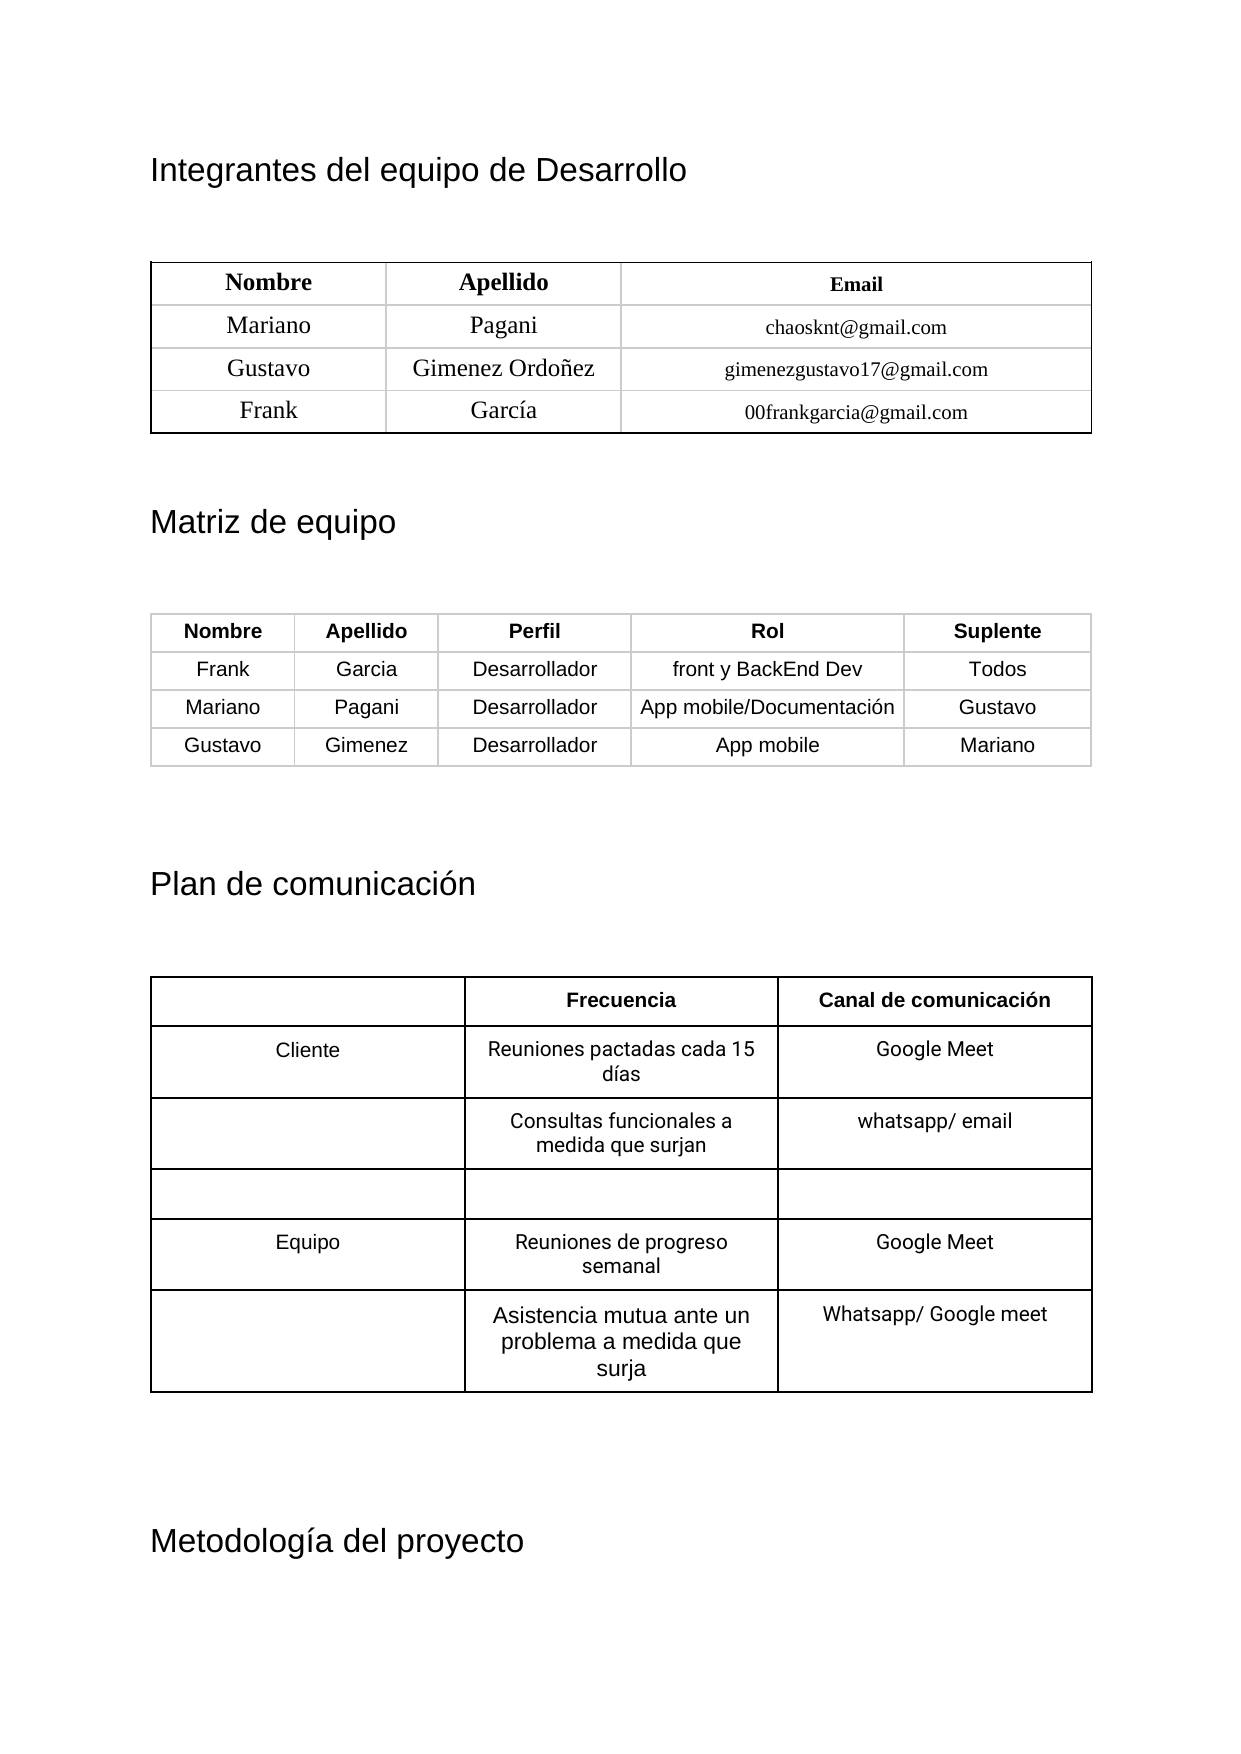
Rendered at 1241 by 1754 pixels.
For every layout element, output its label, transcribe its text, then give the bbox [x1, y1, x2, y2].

table_header Apellido [387, 263, 620, 304]
table_cell Reuniones de progreso semanal [466, 1220, 777, 1289]
table_header Suplente [905, 615, 1090, 651]
table_cell whatsapp/ email [779, 1099, 1091, 1168]
table_cell Todos [905, 653, 1090, 689]
table_cell gimenezgustavo17@gmail.com [622, 349, 1091, 389]
table_cell Mariano [905, 729, 1090, 765]
table_cell App mobile [632, 729, 903, 765]
table_cell [779, 1170, 1091, 1218]
subtitle Metodología del proyecto [150, 1521, 1090, 1560]
table_header Perfil [439, 615, 630, 651]
table_header Nombre [152, 615, 294, 651]
table_cell Frank [152, 653, 294, 689]
table_cell Equipo [152, 1220, 464, 1289]
table_cell Whatsapp/ Google meet [779, 1291, 1091, 1391]
subtitle Matriz de equipo [150, 502, 1090, 540]
table_cell Desarrollador [439, 691, 630, 727]
table_header Nombre [152, 263, 385, 304]
table_cell Gustavo [905, 691, 1090, 727]
table_cell Cliente [152, 1027, 464, 1097]
table_cell Reuniones pactadas cada 15 días [466, 1027, 777, 1097]
table_cell [466, 1170, 777, 1218]
table_cell [152, 1170, 464, 1218]
table_cell Gustavo [152, 729, 294, 765]
table_cell Google Meet [779, 1027, 1091, 1097]
table_header Canal de comunicación [779, 978, 1091, 1025]
table_cell Gimenez [295, 729, 437, 765]
table_header Email [622, 263, 1091, 304]
table_header [152, 978, 464, 1025]
table_header Rol [632, 615, 903, 651]
table_cell 00frankgarcia@gmail.com [622, 391, 1091, 432]
subtitle Plan de comunicación [150, 864, 1090, 903]
subtitle Integrantes del equipo de Desarrollo [150, 150, 1090, 188]
table_cell Gimenez Ordoñez [387, 349, 620, 389]
table_cell Desarrollador [439, 729, 630, 765]
table_cell Garcia [295, 653, 437, 689]
table_header Apellido [295, 615, 437, 651]
table_cell front y BackEnd Dev [632, 653, 903, 689]
table_cell García [387, 391, 620, 432]
table_cell Mariano [152, 306, 385, 347]
table_cell Pagani [295, 691, 437, 727]
table_cell App mobile/Documentación [632, 691, 903, 727]
table_cell Mariano [152, 691, 294, 727]
table_cell Frank [152, 391, 385, 432]
table_cell Pagani [387, 306, 620, 347]
table_cell [152, 1291, 464, 1391]
table_cell Asistencia mutua ante un problema a medida que surja [466, 1291, 777, 1391]
table_cell [152, 1099, 464, 1168]
table_cell Google Meet [779, 1220, 1091, 1289]
table_cell Gustavo [152, 349, 385, 389]
table_cell Consultas funcionales a medida que surjan [466, 1099, 777, 1168]
table_cell Desarrollador [439, 653, 630, 689]
table_cell chaosknt@gmail.com [622, 306, 1091, 347]
table_header Frecuencia [466, 978, 777, 1025]
